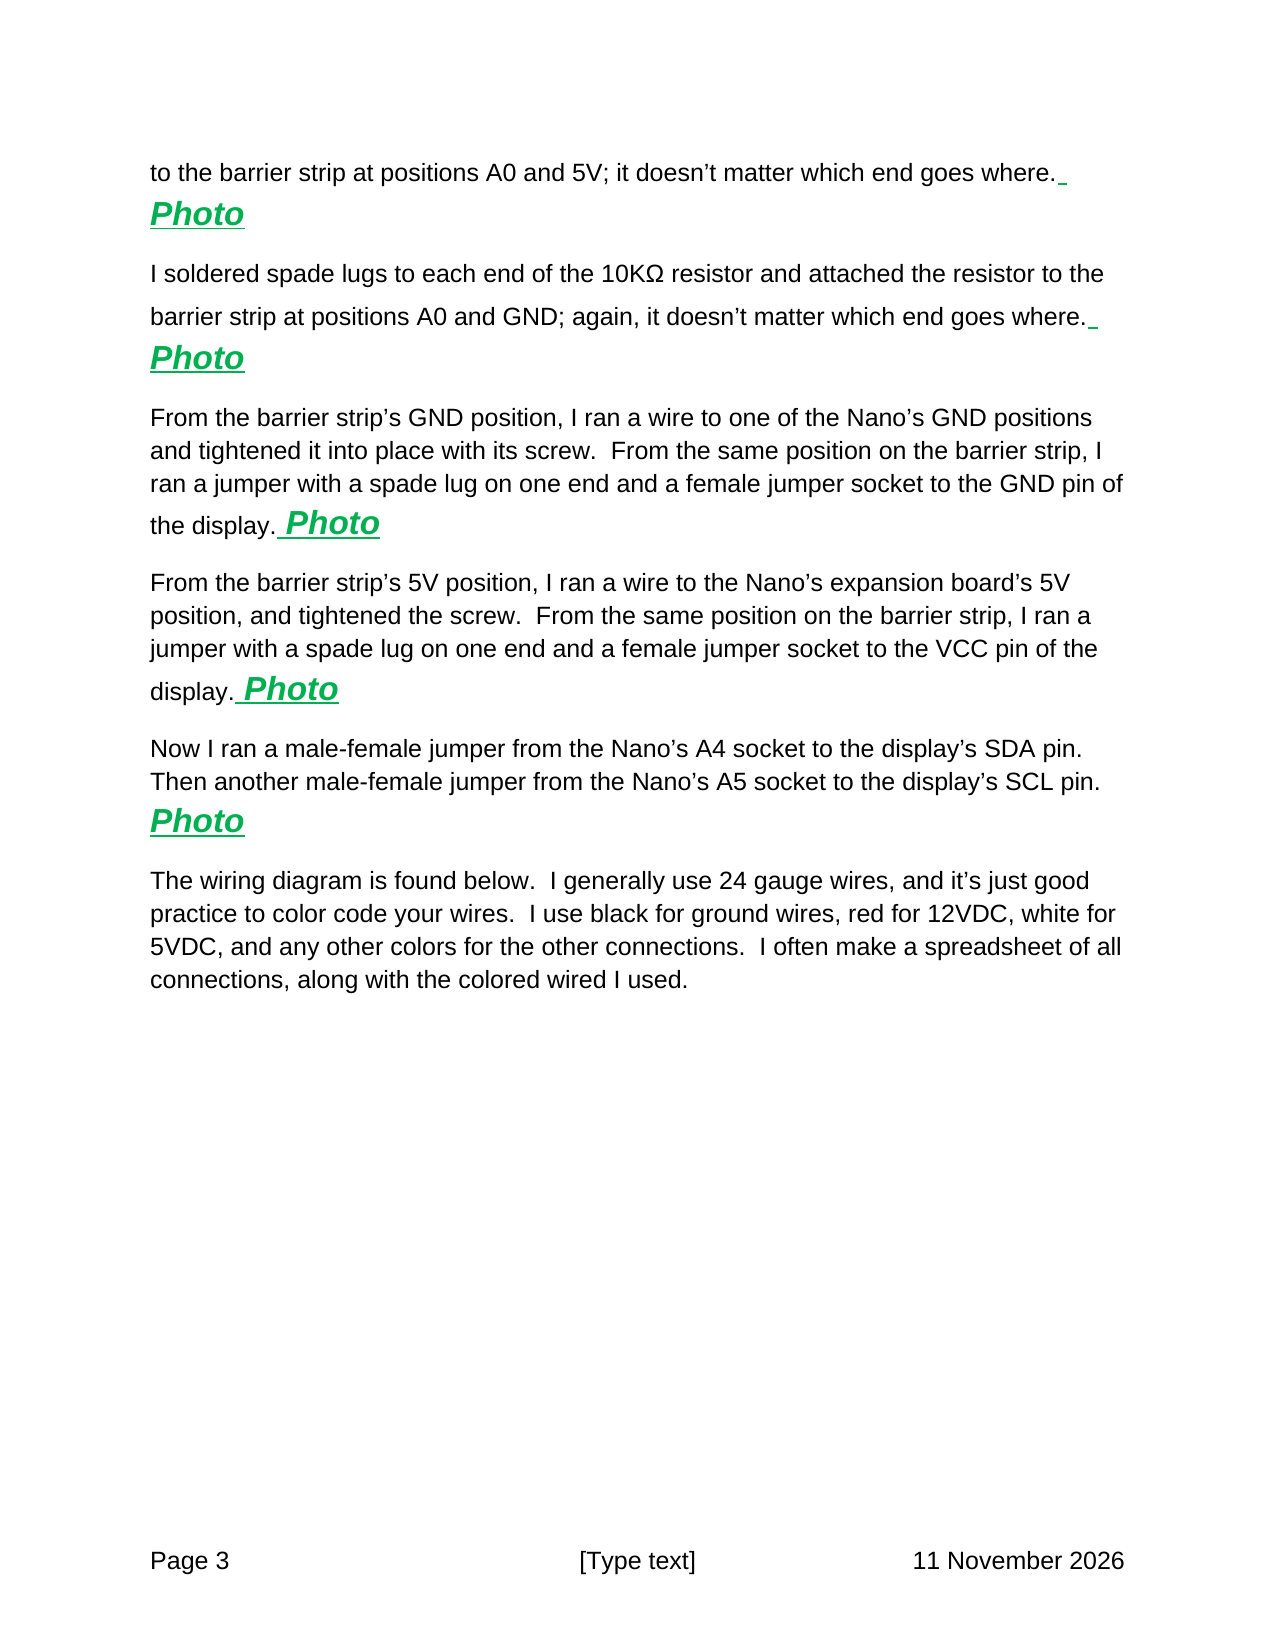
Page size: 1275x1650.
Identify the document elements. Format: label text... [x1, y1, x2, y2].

text From the barrier strip’s GND position, I ran a wire to one of the Nano’s GND positions and tightened it into place with its screw. From the same position on the barrier strip, I ran a jumper with a spade lug on one end and a female jumper socket to the GND pin of the display. Photo [150, 403, 1125, 542]
text Now I ran a male-female jumper from the Nano’s A4 socket to the display’s SDA pin. Then another male-female jumper from the Nano’s A5 socket to the display’s SCL pin. Photo [150, 734, 1125, 840]
text The wiring diagram is found below. I generally use 24 gauge wires, and it’s just good practice to color code your wires. I use black for ground wires, red for 12VDC, white for 5VDC, and any other colors for the other connections. I often make a spreadsheet of all connections, along with the colored wired I used. [150, 866, 1125, 994]
text From the barrier strip’s 5V position, I ran a wire to the Nano’s expansion board’s 5V position, and tightened the screw. From the same position on the barrier strip, I ran a jumper with a spade lug on one end and a female jumper socket to the VCC pin of the display. Photo [150, 568, 1125, 707]
text I soldered spade lugs to each end of the 10KΩ resistor and attached the resistor to the barrier strip at positions A0 and GND; again, it doesn’t matter which end goes where. Photo [150, 259, 1125, 376]
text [150, 150, 1125, 233]
